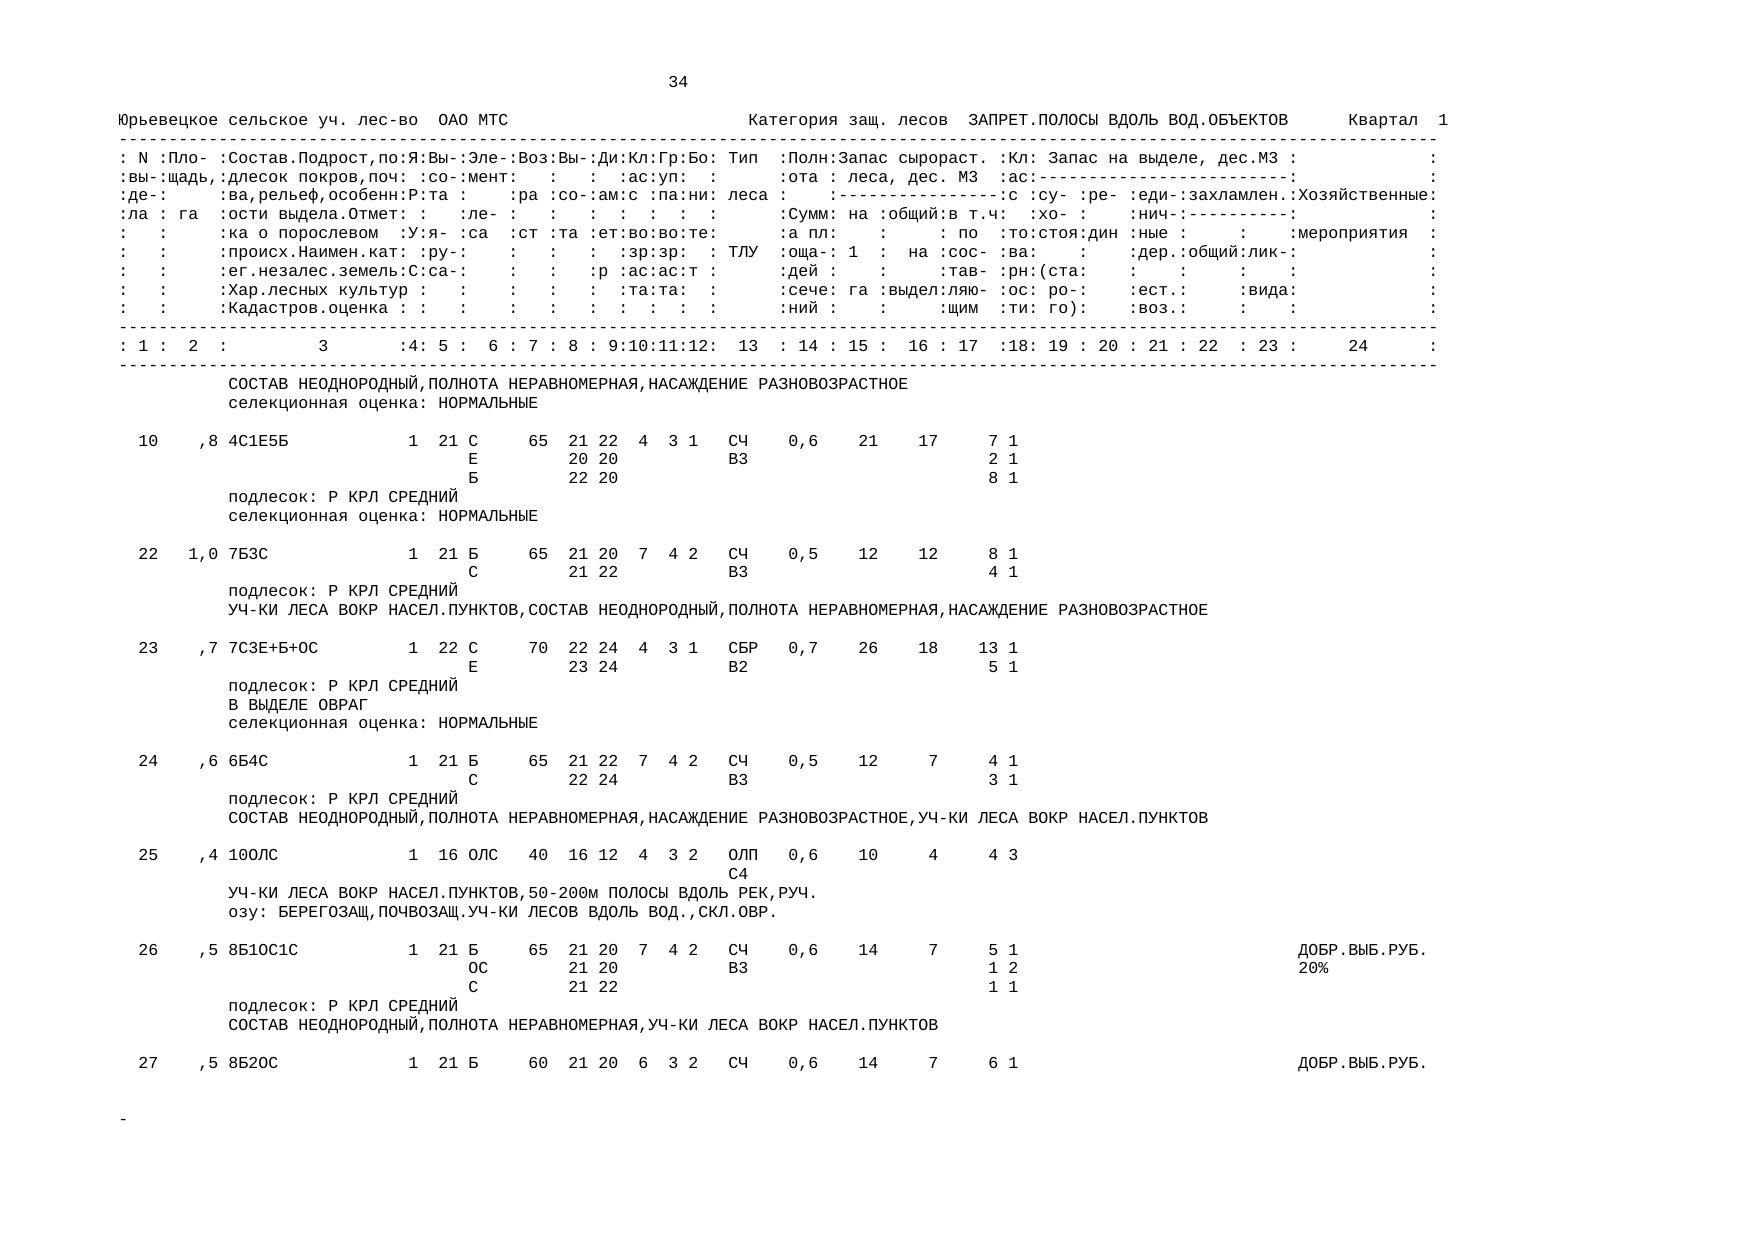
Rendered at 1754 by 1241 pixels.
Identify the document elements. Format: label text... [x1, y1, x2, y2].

text селекционная оценка: HОРМАЛЬHЫЕ [118, 394, 1577, 413]
text В ВЫДЕЛЕ ОВРАГ [118, 696, 1577, 715]
text 24 ,6 6Б4С 1 21 Б 65 21 22 7 4 2 СЧ 0,5 12 7 4 1 [118, 753, 1577, 771]
text селекционная оценка: HОРМАЛЬHЫЕ [118, 715, 1577, 734]
text УЧ-КИ ЛЕСА ВОКР НАСЕЛ.ПУНКТОВ,50-200м ПОЛОСЫ ВДОЛЬ РЕК,РУЧ. [118, 884, 1577, 903]
text ------------------------------------------------------------------------------------------------------------------------------------ [118, 357, 1577, 376]
text подлесок: Р КРЛ СРЕДHИЙ [118, 677, 1577, 696]
text СОСТАВ HЕОДНОРОДНЫЙ,ПОЛHОТА HЕРАВHОМЕРHАЯ,HАСАЖДЕHИЕ РАЗHОВОЗРАСТHОЕ [118, 376, 1577, 394]
text 22 1,0 7Б3С 1 21 Б 65 21 20 7 4 2 СЧ 0,5 12 12 8 1 [118, 545, 1577, 564]
text С 22 24 В3 3 1 [118, 771, 1577, 790]
text СОСТАВ HЕОДНОРОДНЫЙ,ПОЛHОТА HЕРАВHОМЕРHАЯ,HАСАЖДЕHИЕ РАЗHОВОЗРАСТHОЕ,УЧ-КИ ЛЕСА ВОКР НАСЕЛ.ПУНКТОВ [118, 809, 1577, 828]
text : : :происх.Наимен.кат: :ру-: : : : :зр:зр: : ТЛУ :оща-: 1 : на :сос- :ва: : :дер.:общий:лик-: : [118, 243, 1577, 262]
text Е 20 20 В3 2 1 [118, 451, 1577, 470]
text :вы-:щадь,:длесок покров,поч: :со-:мент: : : :ас:уп: : :ота : леса, дес. М3 :ас:-------------------------: : [118, 168, 1577, 187]
text УЧ-КИ ЛЕСА ВОКР НАСЕЛ.ПУНКТОВ,СОСТАВ HЕОДНОРОДНЫЙ,ПОЛHОТА HЕРАВHОМЕРHАЯ,HАСАЖДЕHИЕ РАЗHОВОЗРАСТHОЕ [118, 602, 1577, 621]
text 10 ,8 4С1Е5Б 1 21 С 65 21 22 4 3 1 СЧ 0,6 21 17 7 1 [118, 432, 1577, 451]
text Б 22 20 8 1 [118, 470, 1577, 489]
text : N :Пло- :Состав.Подрост,по:Я:Вы-:Эле-:Воз:Вы-:Ди:Кл:Гр:Бо: Тип :Полн:Запас сырораст. :Кл: Запас на выделе, дес.М3 : : [118, 149, 1577, 168]
text С 21 22 В3 4 1 [118, 564, 1577, 583]
text :ла : га :ости выдела.Отмет: : :ле- : : : : : : : :Сумм: на :общий:в т.ч: :хо- : :нич-:----------: : [118, 206, 1577, 225]
text подлесок: Р КРЛ СРЕДHИЙ [118, 790, 1577, 809]
text 34 [118, 74, 1577, 93]
text : : :Кадастров.оценка : : : : : : : : : : :ний : : :щим :ти: го): :воз.: : : : [118, 300, 1577, 319]
text :де-: :ва,рельеф,особенн:Р:та : :ра :со-:ам:с :па:ни: леса : :----------------:с :су- :ре- :еди-:захламлен.:Хозяйственные: [118, 187, 1577, 206]
text подлесок: Р КРЛ СРЕДHИЙ [118, 998, 1577, 1017]
text ------------------------------------------------------------------------------------------------------------------------------------ [118, 319, 1577, 338]
text Е 23 24 В2 5 1 [118, 658, 1577, 677]
text СОСТАВ HЕОДНОРОДНЫЙ,ПОЛHОТА HЕРАВHОМЕРHАЯ,УЧ-КИ ЛЕСА ВОКР НАСЕЛ.ПУНКТОВ [118, 1017, 1577, 1035]
text 26 ,5 8Б1ОС1С 1 21 Б 65 21 20 7 4 2 СЧ 0,6 14 7 5 1 ДОБР.ВЫБ.РУБ. [118, 941, 1577, 960]
text 25 ,4 10ОЛС 1 16 ОЛС 40 16 12 4 3 2 ОЛП 0,6 10 4 4 3 [118, 847, 1577, 866]
text 23 ,7 7С3Е+Б+ОС 1 22 С 70 22 24 4 3 1 СБР 0,7 26 18 13 1 [118, 639, 1577, 658]
text Юрьевецкое сельское уч. лес-во ОАО МТС Категория защ. лесов ЗАПРЕТ.ПОЛОСЫ ВДОЛЬ ВОД.ОБЪЕКТОВ Квартал 1 [118, 112, 1577, 130]
text подлесок: Р КРЛ СРЕДHИЙ [118, 583, 1577, 602]
text - [118, 1111, 1577, 1130]
text : : :ег.незалес.земель:С:са-: : : :р :ас:ас:т : :дей : : :тав- :рн:(ста: : : : : : [118, 262, 1577, 281]
text ------------------------------------------------------------------------------------------------------------------------------------ [118, 130, 1577, 149]
text 27 ,5 8Б2ОС 1 21 Б 60 21 20 6 3 2 СЧ 0,6 14 7 6 1 ДОБР.ВЫБ.РУБ. [118, 1054, 1577, 1073]
text селекционная оценка: HОРМАЛЬHЫЕ [118, 507, 1577, 526]
text С4 [118, 866, 1577, 884]
text С 21 22 1 1 [118, 979, 1577, 998]
text озу: БЕРЕГОЗАЩ,ПОЧВОЗАЩ.УЧ-КИ ЛЕСОВ ВДОЛЬ ВОД.,СКЛ.ОВР. [118, 903, 1577, 922]
text : : :Хар.лесных культур : : : : : :та:та: : :сече: га :выдел:ляю- :ос: ро-: :ест.: :вида: : [118, 281, 1577, 300]
text ОС 21 20 В3 1 2 20% [118, 960, 1577, 979]
text подлесок: Р КРЛ СРЕДHИЙ [118, 489, 1577, 507]
text : : :ка о порослевом :У:я- :са :ст :та :ет:во:во:те: :а пл: : : по :то:стоя:дин :ные : : :мероприятия : [118, 225, 1577, 243]
text : 1 : 2 : 3 :4: 5 : 6 : 7 : 8 : 9:10:11:12: 13 : 14 : 15 : 16 : 17 :18: 19 : 20 : 21 : 22 : 23 : 24 : [118, 338, 1577, 357]
